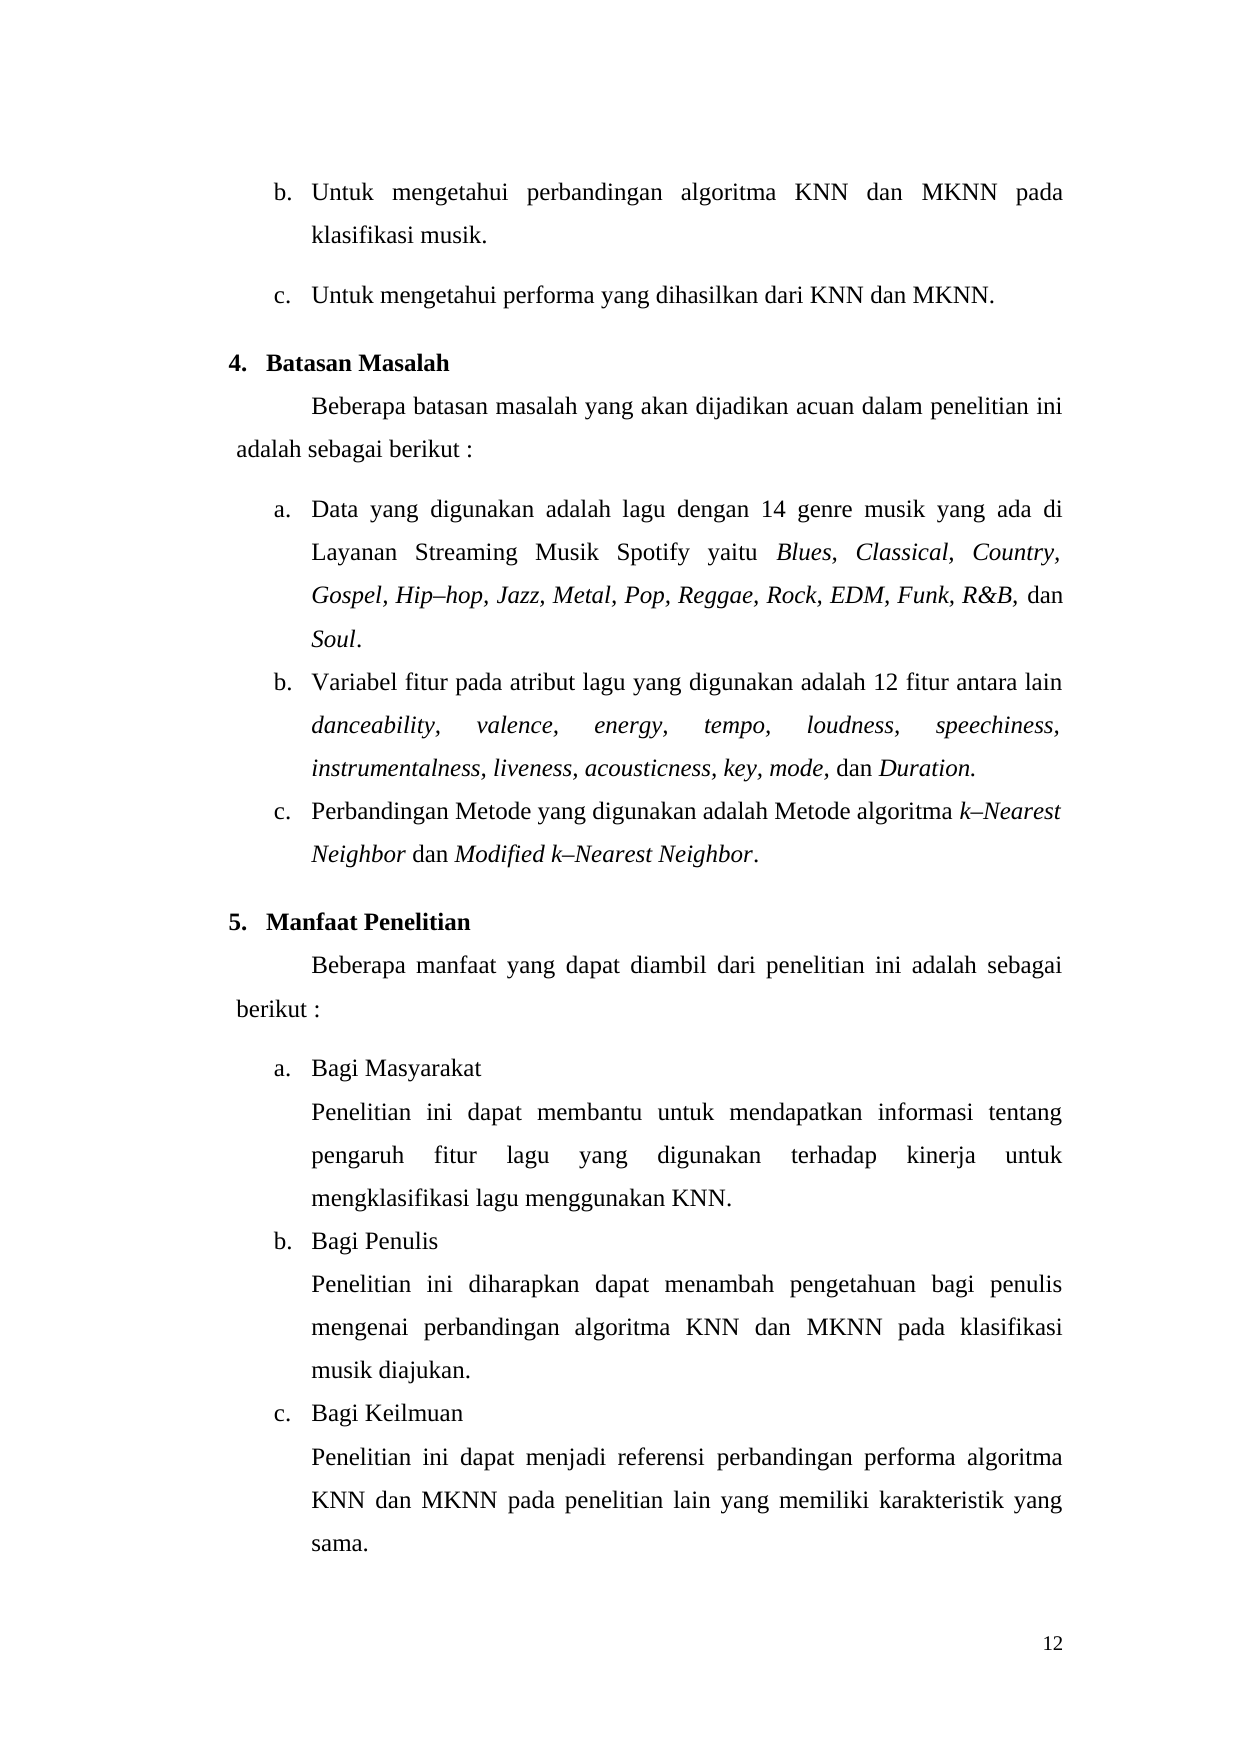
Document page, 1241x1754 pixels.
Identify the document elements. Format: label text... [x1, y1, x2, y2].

list Bagi Masyarakat [274, 1053, 1063, 1082]
list Perbandingan Metode yang digunakan adalah Metode algoritma k–Nearest Neighbor dan Modified k–Nearest Neighbor. [274, 796, 1063, 868]
subtitle Manfaat Penelitian [228, 907, 1063, 936]
list Penelitian ini dapat menjadi referensi perbandingan performa algoritma KNN dan MKNN pada penelitian lain yang memiliki karakteristik yang sama. [311, 1442, 1063, 1557]
list Penelitian ini diharapkan dapat menambah pengetahuan bagi penulis mengenai perbandingan algoritma KNN dan MKNN pada klasifikasi musik diajukan. [311, 1269, 1063, 1384]
list Bagi Penulis [274, 1226, 1063, 1255]
list Variabel fitur pada atribut lagu yang digunakan adalah 12 fitur antara lain danceability, valence, energy, tempo, loudness, speechiness, instrumentalness, liveness, acousticness, key, mode, dan Duration. [274, 667, 1063, 782]
text Beberapa manfaat yang dapat diambil dari penelitian ini adalah sebagai berikut : [236, 951, 1063, 1022]
list Untuk mengetahui perbandingan algoritma KNN dan MKNN pada klasifikasi musik. [274, 177, 1063, 249]
subtitle Batasan Masalah [228, 348, 1063, 377]
list Penelitian ini dapat membantu untuk mendapatkan informasi tentang pengaruh fitur lagu yang digunakan terhadap kinerja untuk mengklasifikasi lagu menggunakan KNN. [311, 1097, 1063, 1212]
list Data yang digunakan adalah lagu dengan 14 genre musik yang ada di Layanan Streaming Musik Spotify yaitu Blues, Classical, Country, Gospel, Hip–hop, Jazz, Metal, Pop, Reggae, Rock, EDM, Funk, R&B, dan Soul. [274, 494, 1063, 652]
list Bagi Keilmuan [274, 1398, 1063, 1427]
list Untuk mengetahui performa yang dihasilkan dari KNN dan MKNN. [274, 280, 1063, 309]
text Beberapa batasan masalah yang akan dijadikan acuan dalam penelitian ini adalah sebagai berikut : [236, 391, 1063, 463]
